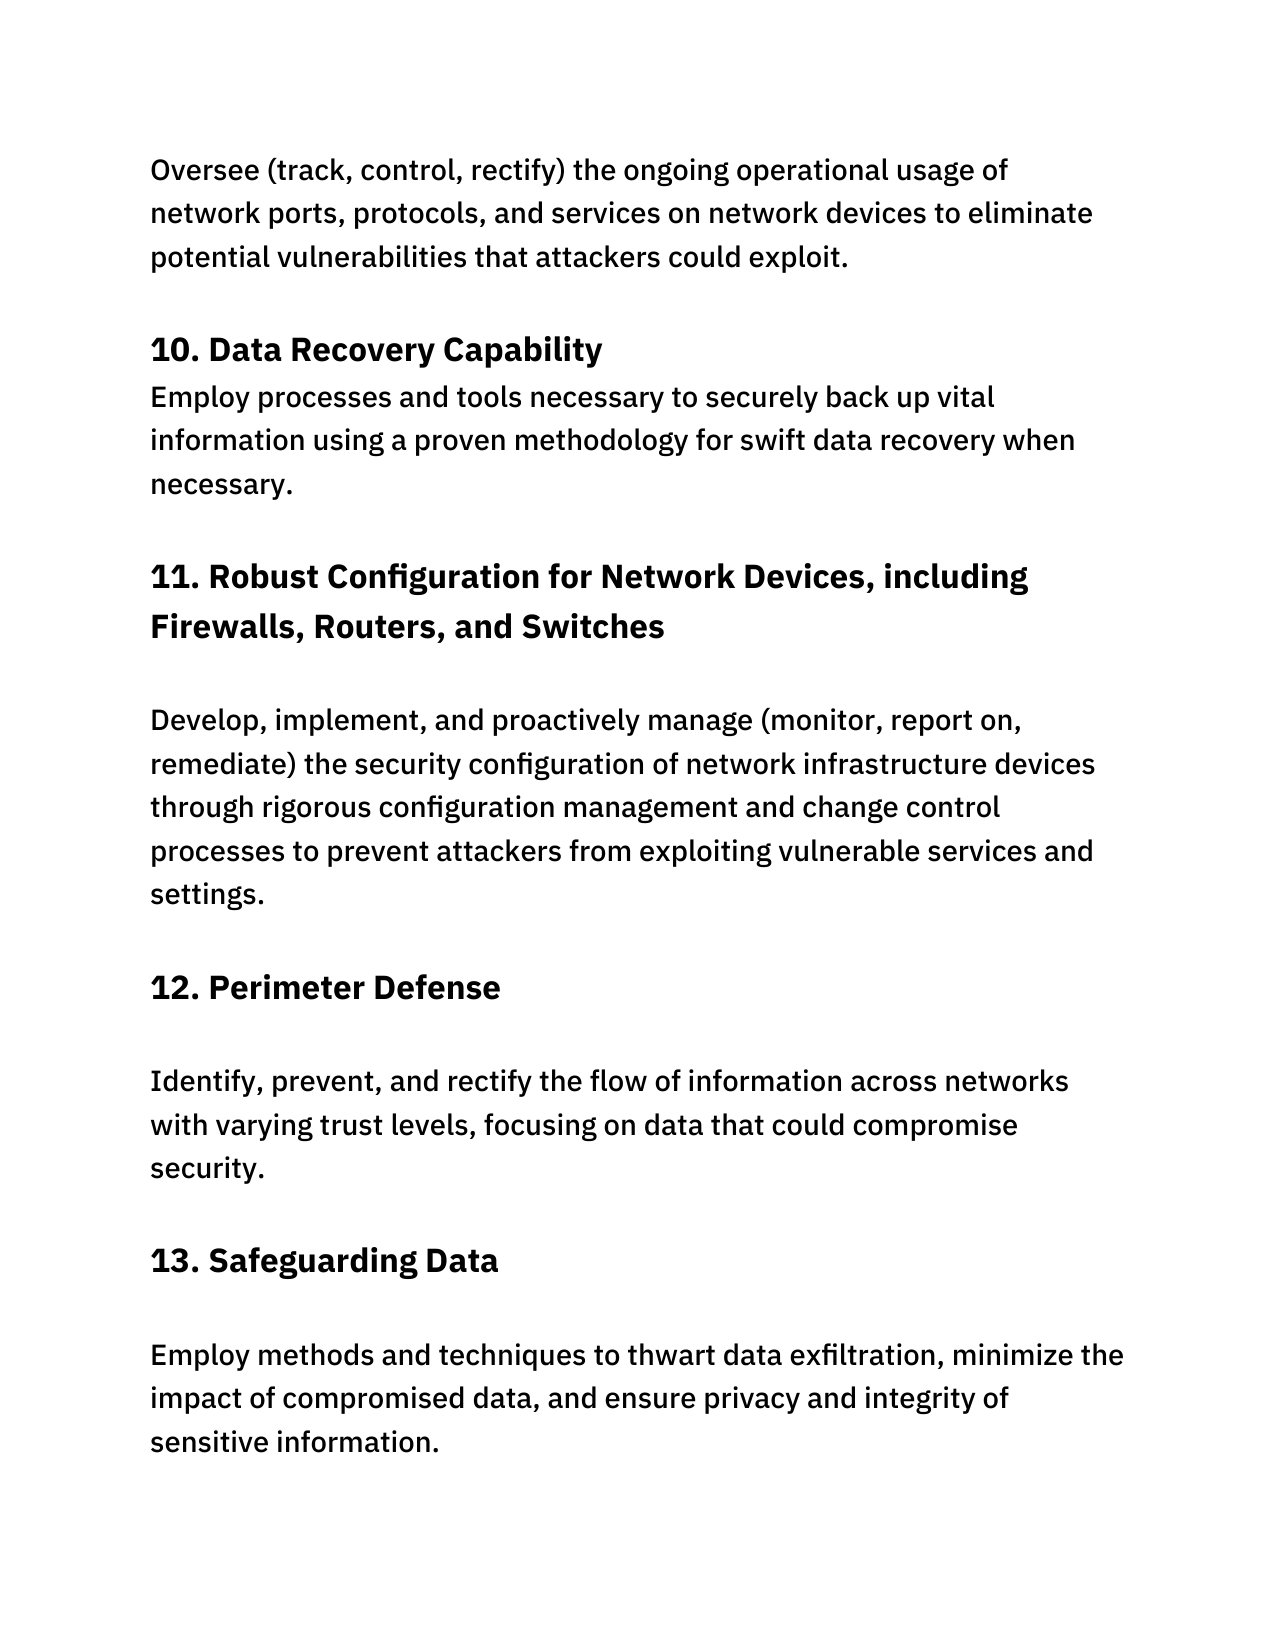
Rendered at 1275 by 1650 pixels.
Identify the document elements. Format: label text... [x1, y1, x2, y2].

text Oversee (track, control, rectify) the ongoing operational usage of network ports, protocols, and services on network devices to eliminate potential vulnerabilities that attackers could exploit. [150, 150, 1125, 275]
text Develop, implement, and proactively manage (monitor, report on, remediate) the security configuration of network infrastructure devices through rigorous configuration management and change control processes to prevent attackers from exploiting vulnerable services and settings. [150, 701, 1125, 913]
text 12. Perimeter Defense [150, 965, 1125, 1008]
text 10. Data Recovery Capability [150, 327, 1125, 371]
text Identify, prevent, and rectify the flow of information across networks with varying trust levels, focusing on data that could compromise security. [150, 1061, 1125, 1186]
text 13. Safeguarding Data [150, 1239, 1125, 1282]
text Employ methods and techniques to thwart data exfiltration, minimize the impact of compromised data, and ensure privacy and integrity of sensitive information. [150, 1335, 1125, 1460]
text 11. Robust Configuration for Network Devices, including Firewalls, Routers, and Switches [150, 554, 1125, 647]
text Employ processes and tools necessary to securely back up vital information using a proven methodology for swift data recovery when necessary. [150, 377, 1125, 502]
